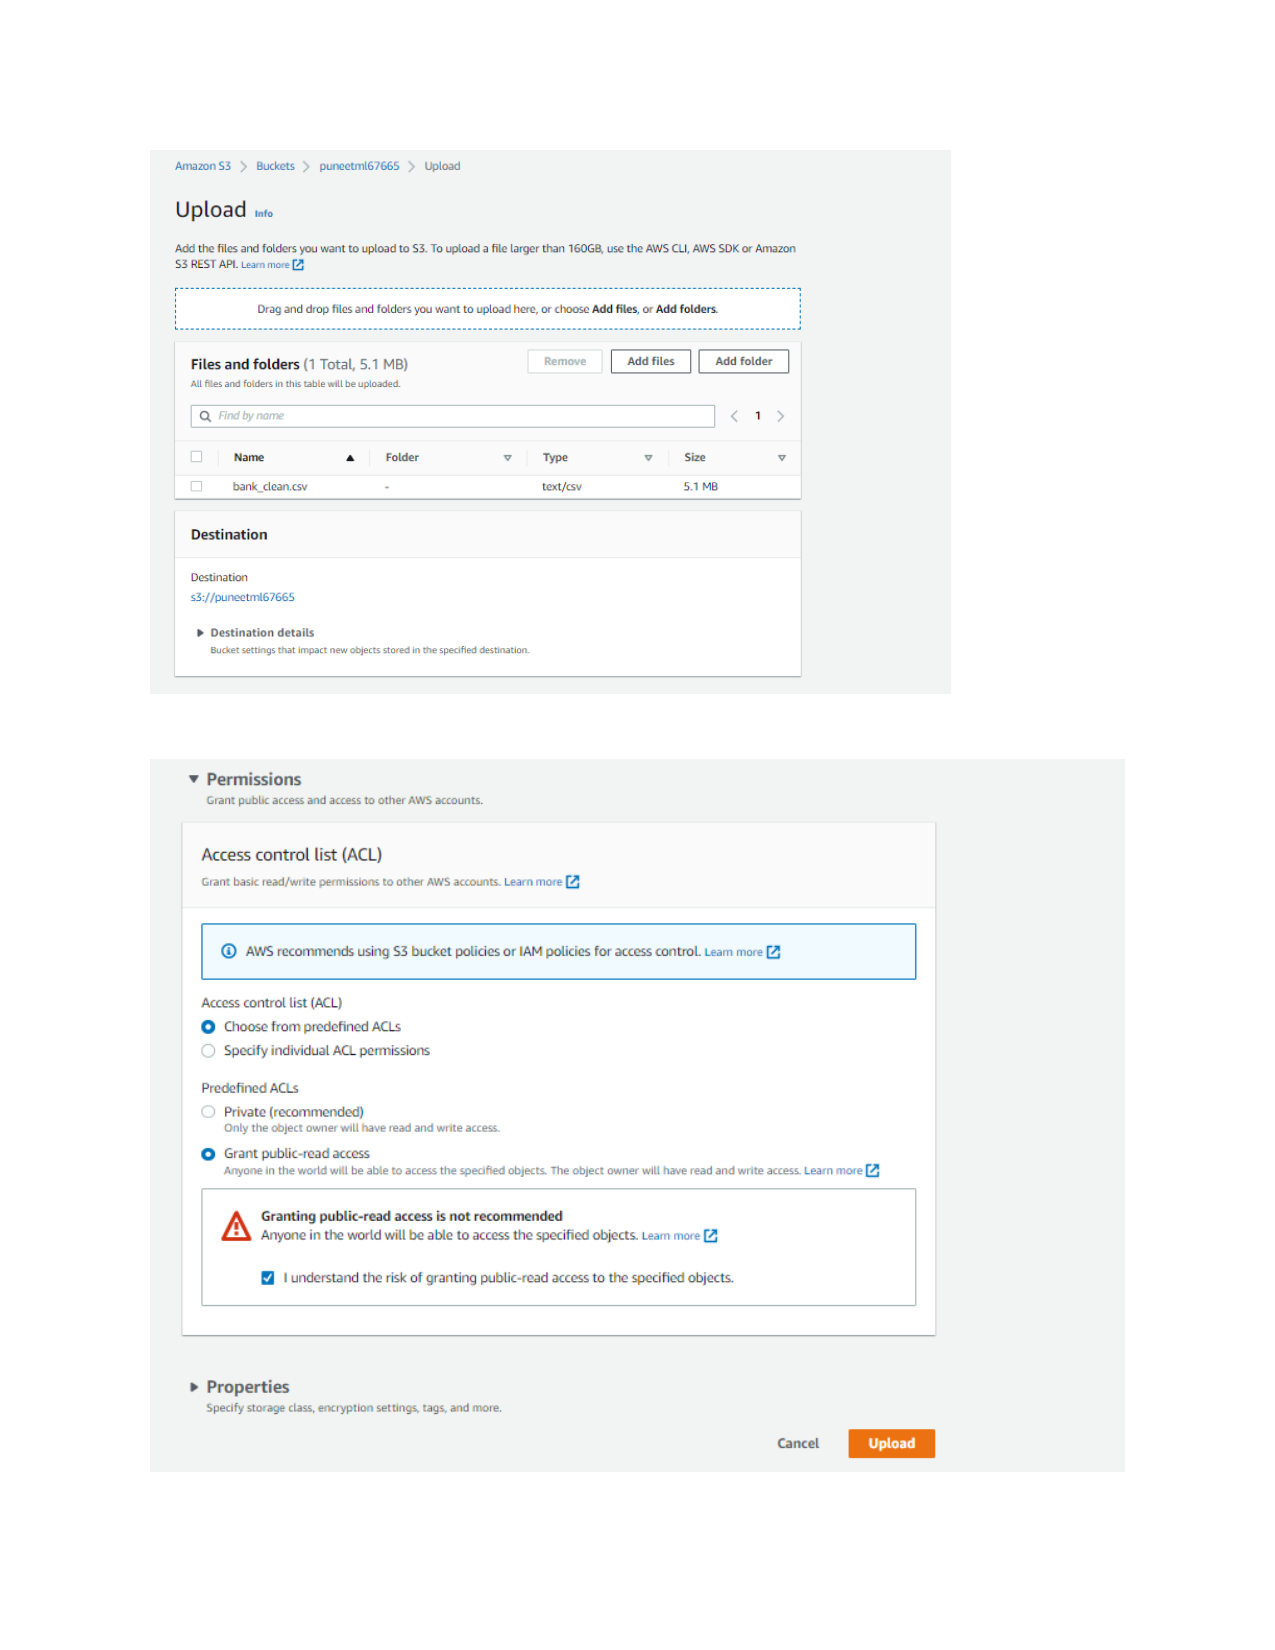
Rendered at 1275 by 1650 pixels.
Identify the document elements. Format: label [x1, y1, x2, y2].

picture [150, 150, 952, 694]
picture [150, 759, 1125, 1472]
